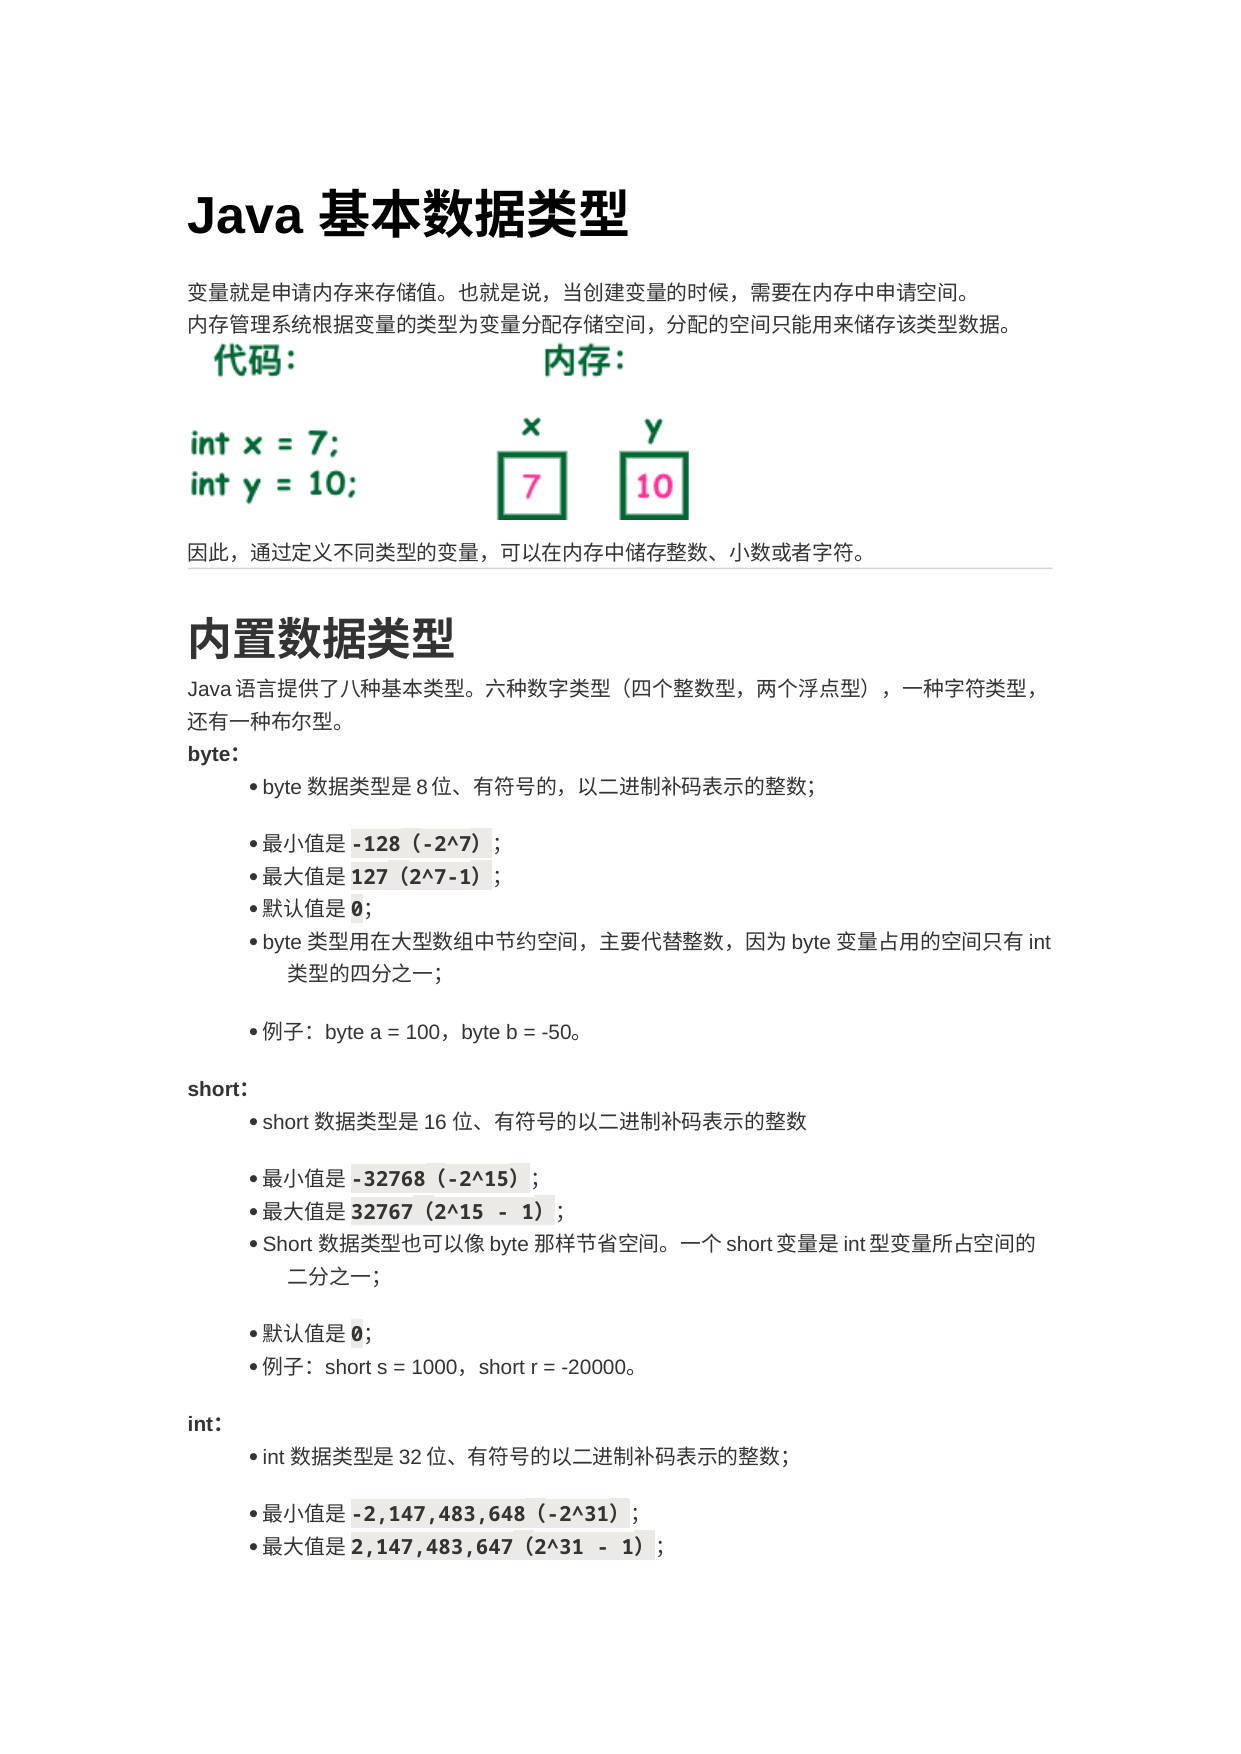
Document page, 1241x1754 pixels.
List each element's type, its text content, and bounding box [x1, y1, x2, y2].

list 最大值是 32767（2^15 - 1）； [250, 1194, 1053, 1226]
picture [187, 340, 689, 520]
list 例子：short s = 1000，short r = -20000。 [250, 1349, 1053, 1381]
list 最小值是 -32768（-2^15）； [250, 1161, 1053, 1194]
list 最小值是 -128（-2^7）； [250, 826, 1053, 859]
list short 数据类型是 16 位、有符号的以二进制补码表示的整数 [250, 1104, 1053, 1136]
text int： [187, 1406, 1053, 1439]
list 默认值是 0； [250, 891, 1053, 924]
list 最大值是 2,147,483,647（2^31 - 1）； [250, 1529, 1053, 1561]
text 内存管理系统根据变量的类型为变量分配存储空间，分配的空间只能用来储存该类型数据。 [187, 308, 1053, 340]
list byte 数据类型是8位、有符号的，以二进制补码表示的整数； [250, 769, 1053, 801]
text Java 基本数据类型 [187, 162, 1053, 259]
list 默认值是 0； [250, 1316, 1053, 1349]
text 内置数据类型 [187, 603, 1053, 668]
text 变量就是申请内存来存储值。也就是说，当创建变量的时候，需要在内存中申请空间。 [187, 275, 1053, 308]
text short： [187, 1071, 1053, 1104]
list int 数据类型是32位、有符号的以二进制补码表示的整数； [250, 1439, 1053, 1471]
list byte 类型用在大型数组中节约空间，主要代替整数，因为 byte 变量占用的空间只有 int 类型的四分之一； [250, 924, 1053, 989]
list 最小值是 -2,147,483,648（-2^31）； [250, 1496, 1053, 1529]
text Java语言提供了八种基本类型。六种数字类型（四个整数型，两个浮点型），一种字符类型，还有一种布尔型。 [187, 671, 1053, 736]
list 例子：byte a = 100，byte b = -50。 [250, 1014, 1053, 1046]
text byte： [187, 736, 1053, 769]
text 因此，通过定义不同类型的变量，可以在内存中储存整数、小数或者字符。 [187, 535, 1053, 567]
list Short 数据类型也可以像 byte 那样节省空间。一个short变量是int型变量所占空间的二分之一； [250, 1226, 1053, 1291]
list 最大值是 127（2^7-1）； [250, 859, 1053, 891]
